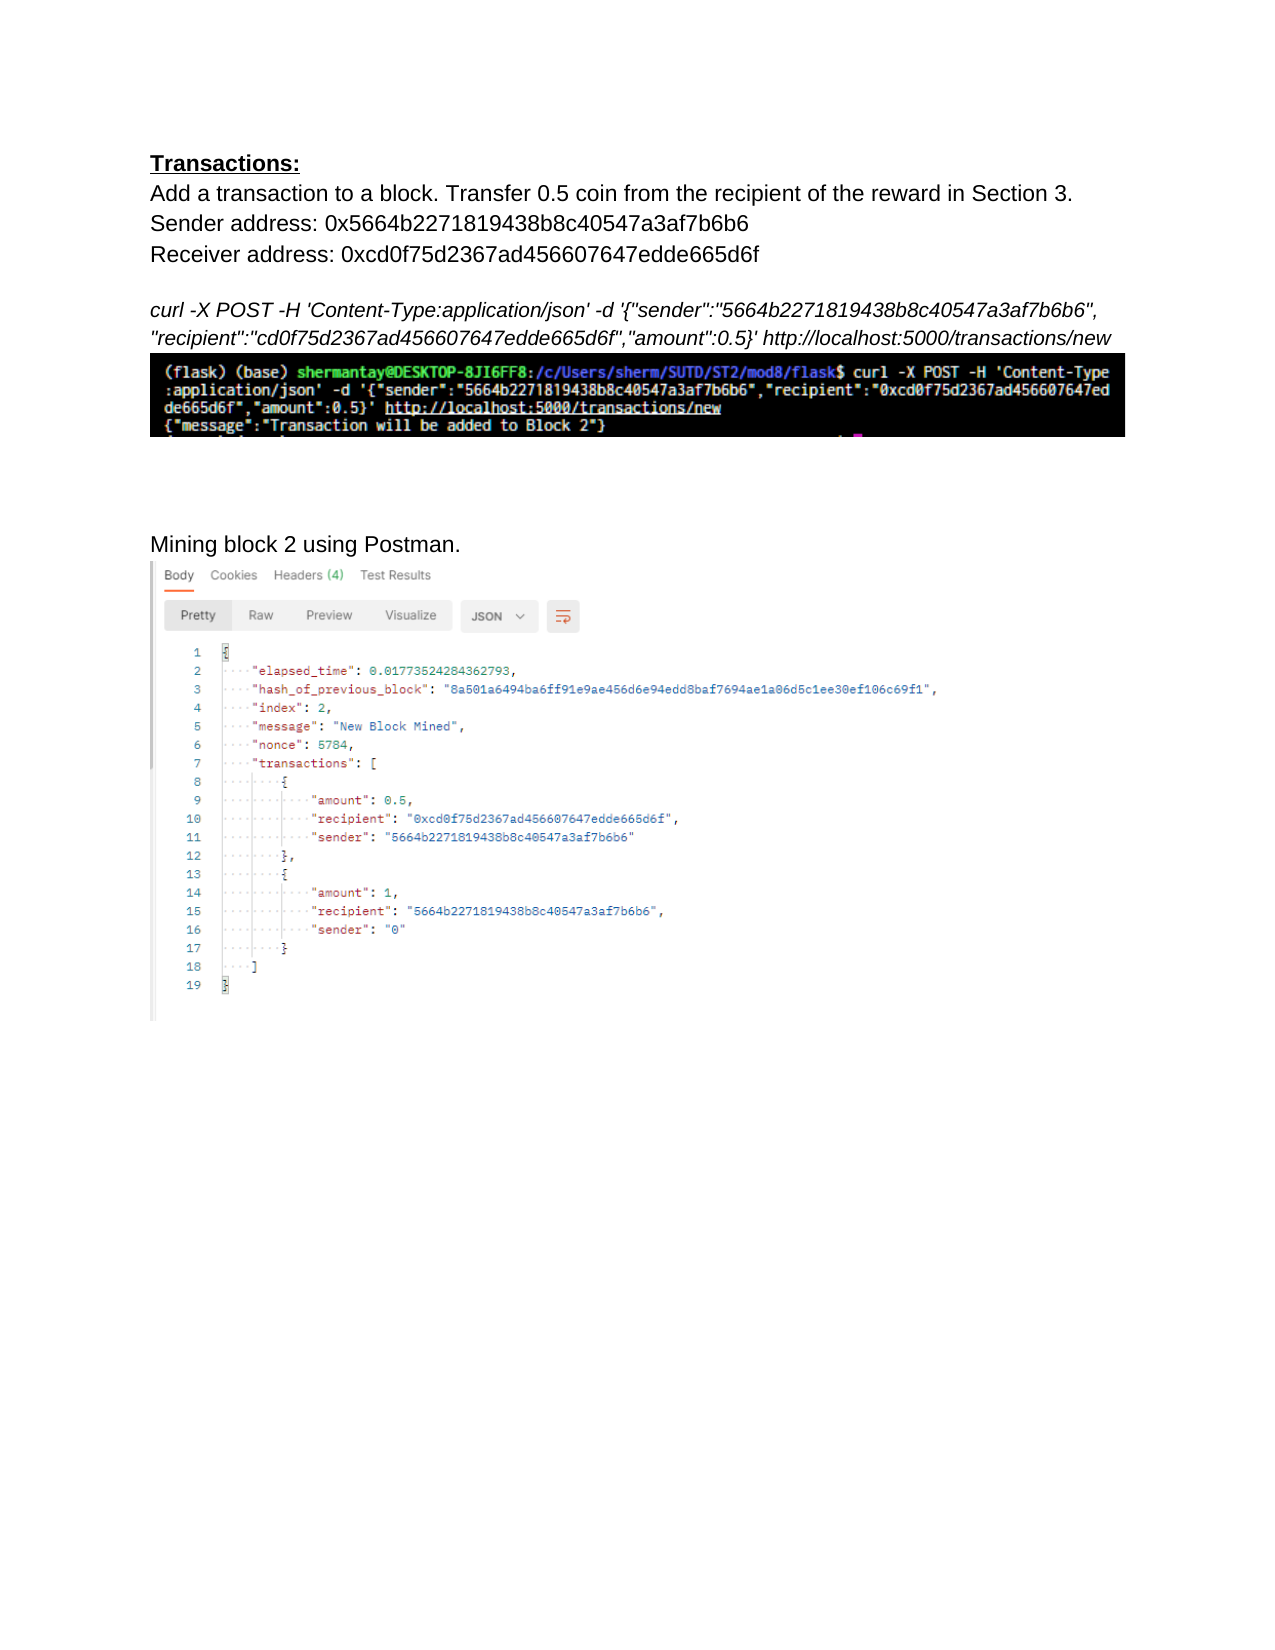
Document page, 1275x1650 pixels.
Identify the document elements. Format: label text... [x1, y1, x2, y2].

text Receiver address: 0xcd0f75d2367ad456607647edde665d6f [150, 241, 1125, 267]
text curl -X POST -H 'Content-Type:application/json' -d '{"sender":"5664b2271819438b8c40547a3af7b6b6", "recipient":"cd0f75d2367ad456607647edde665d6f","amount":0.5}' http://localhost:5000/transactions/new [150, 298, 1125, 350]
text Transactions: [150, 150, 1125, 176]
text Sender address: 0x5664b2271819438b8c40547a3af7b6b6 [150, 210, 1125, 237]
text Mining block 2 using Postman. [150, 531, 1125, 557]
text Add a transaction to a block. Transfer 0.5 coin from the recipient of the reward in Section 3. [150, 180, 1125, 207]
picture [150, 353, 1125, 437]
picture [150, 561, 997, 1021]
